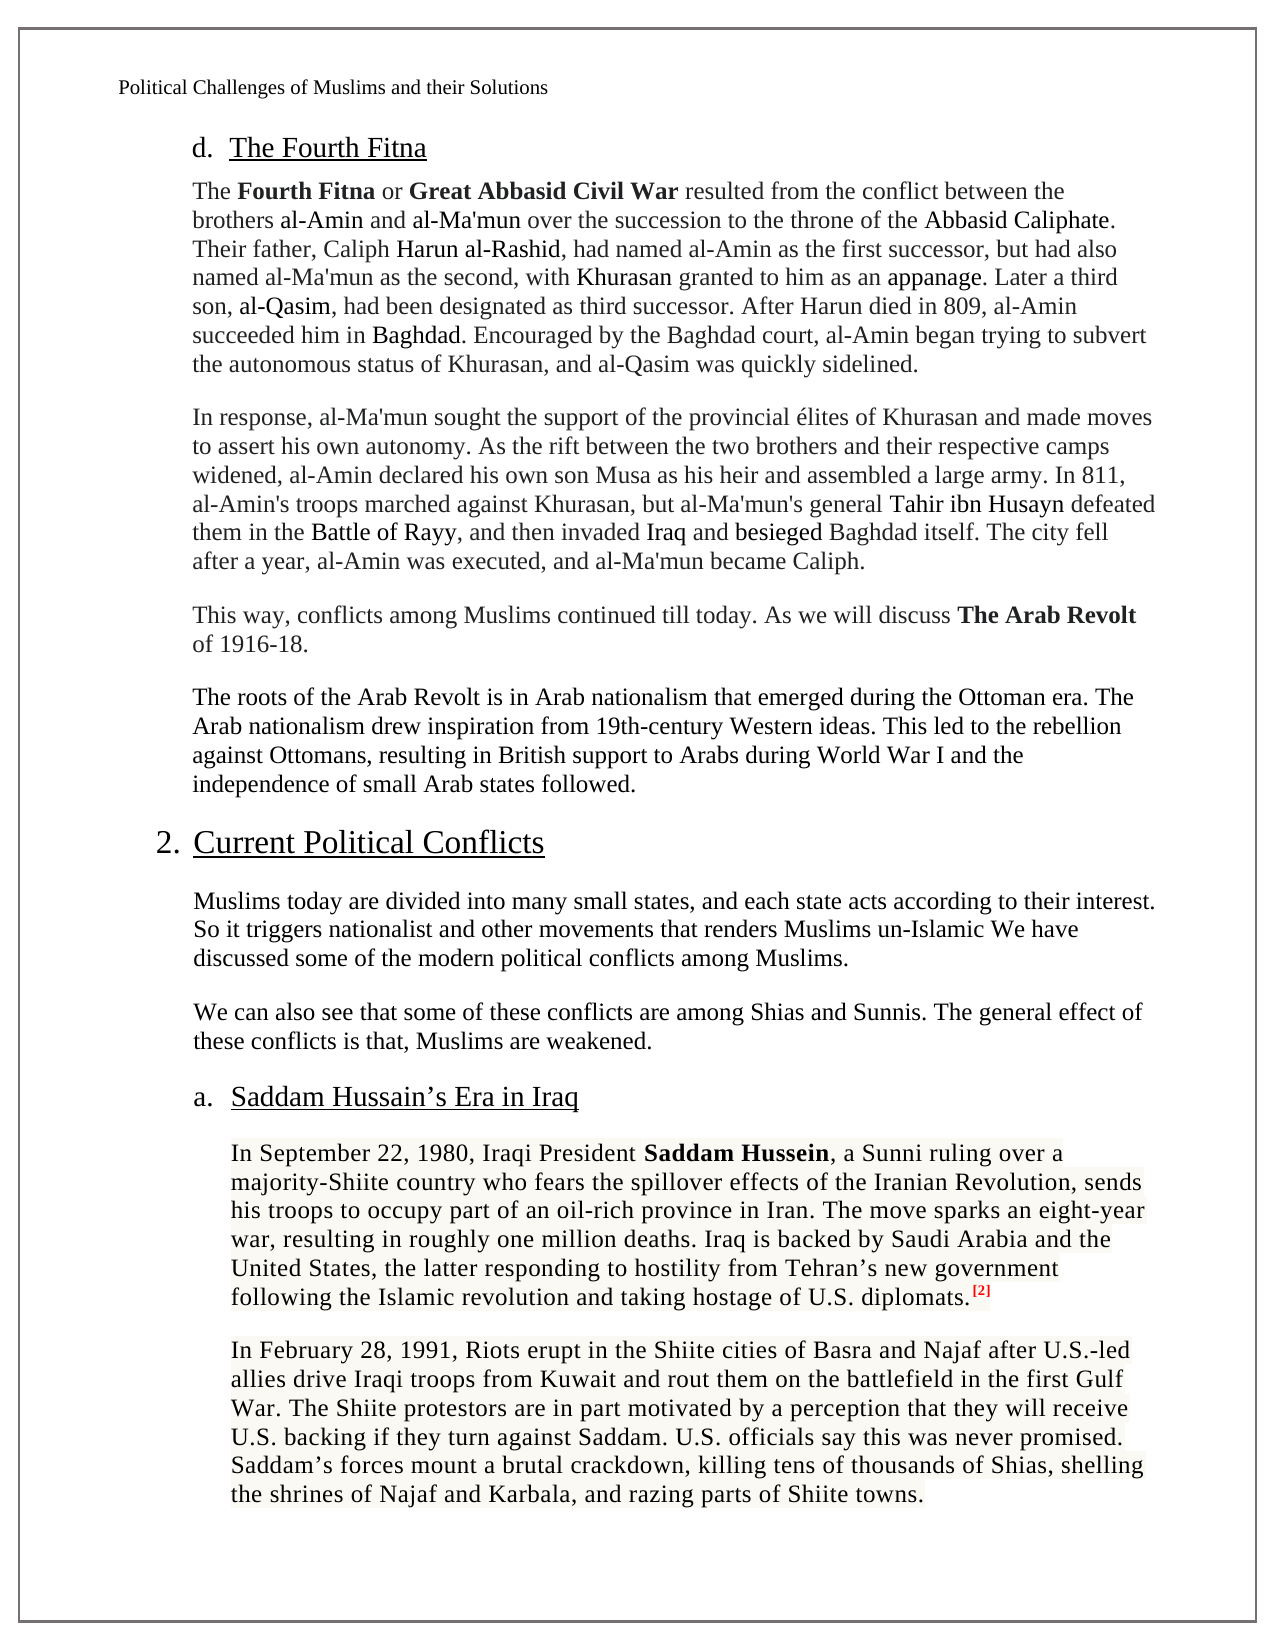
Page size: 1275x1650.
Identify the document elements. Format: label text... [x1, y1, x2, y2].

text This way, conflicts among Muslims continued till today. As we will discuss The Arab Revolt of 1916-18. [309, 600, 1157, 657]
text The roots of the Arab Revolt is in Arab nationalism that emerged during the Ottoman era. The Arab nationalism drew inspiration from 19th-century Western ideas. This led to the rebellion against Ottomans, resulting in British support to Arabs during World War I and the independence of small Arab states followed. [192, 682, 1157, 797]
text In February 28, 1991, Riots erupt in the Shiite cities of Basra and Najaf after U.S.-led allies drive Iraqi troops from Kuwait and rout them on the battlefield in the first Gulf War. The Shiite protestors are in part motivated by a perception that they will receive U.S. backing if they turn against Saddam. U.S. officials say this was never promised. Saddam’s forces mount a brutal crackdown, killing tens of thousands of Shias, shelling the shrines of Najaf and Karbala, and razing parts of Shiite towns. [925, 1336, 1157, 1508]
text The Fourth Fitna or Great Abbasid Civil War resulted from the conflict between the brothers al-Amin and al-Ma'mun over the succession to the throne of the Abbasid Caliphate. Their father, Caliph Harun al-Rashid, had named al-Amin as the first successor, but had also named al-Ma'mun as the second, with Khurasan granted to him as an appanage. Later a third son, al-Qasim, had been designated as third successor. After Harun died in 809, al-Amin succeeded him in Baghdad. Encouraged by the Baghdad court, al-Amin began trying to subvert the autonomous status of Khurasan, and al-Qasim was quickly sidelined. [192, 176, 1157, 377]
text We can also see that some of these conflicts are among Shias and Sunnis. The general effect of these conflicts is that, Muslims are weakened. [193, 997, 1157, 1054]
text Muslims today are divided into many small states, and each state acts according to their interest. So it triggers nationalist and other movements that renders Muslims un-Islamic We have discussed some of the modern political conflicts among Muslims. [193, 886, 1157, 972]
text In response, al-Ma'mun sought the support of the provincial élites of Khurasan and made moves to assert his own autonomy. As the rift between the two brothers and their respective camps widened, al-Amin declared his own son Musa as his heir and assembled a large army. In 811, al-Amin's troops marched against Khurasan, but al-Ma'mun's general Tahir ibn Husayn defeated them in the Battle of Rayy, and then invaded Iraq and besieged Baghdad itself. The city fell after a year, al-Amin was executed, and al-Ma'mun became Caliph. [192, 402, 1157, 575]
list Current Political Conflicts [156, 822, 1157, 861]
list Saddam Hussain’s Era in Iraq [193, 1079, 1157, 1113]
list The Fourth Fitna [192, 130, 1157, 164]
